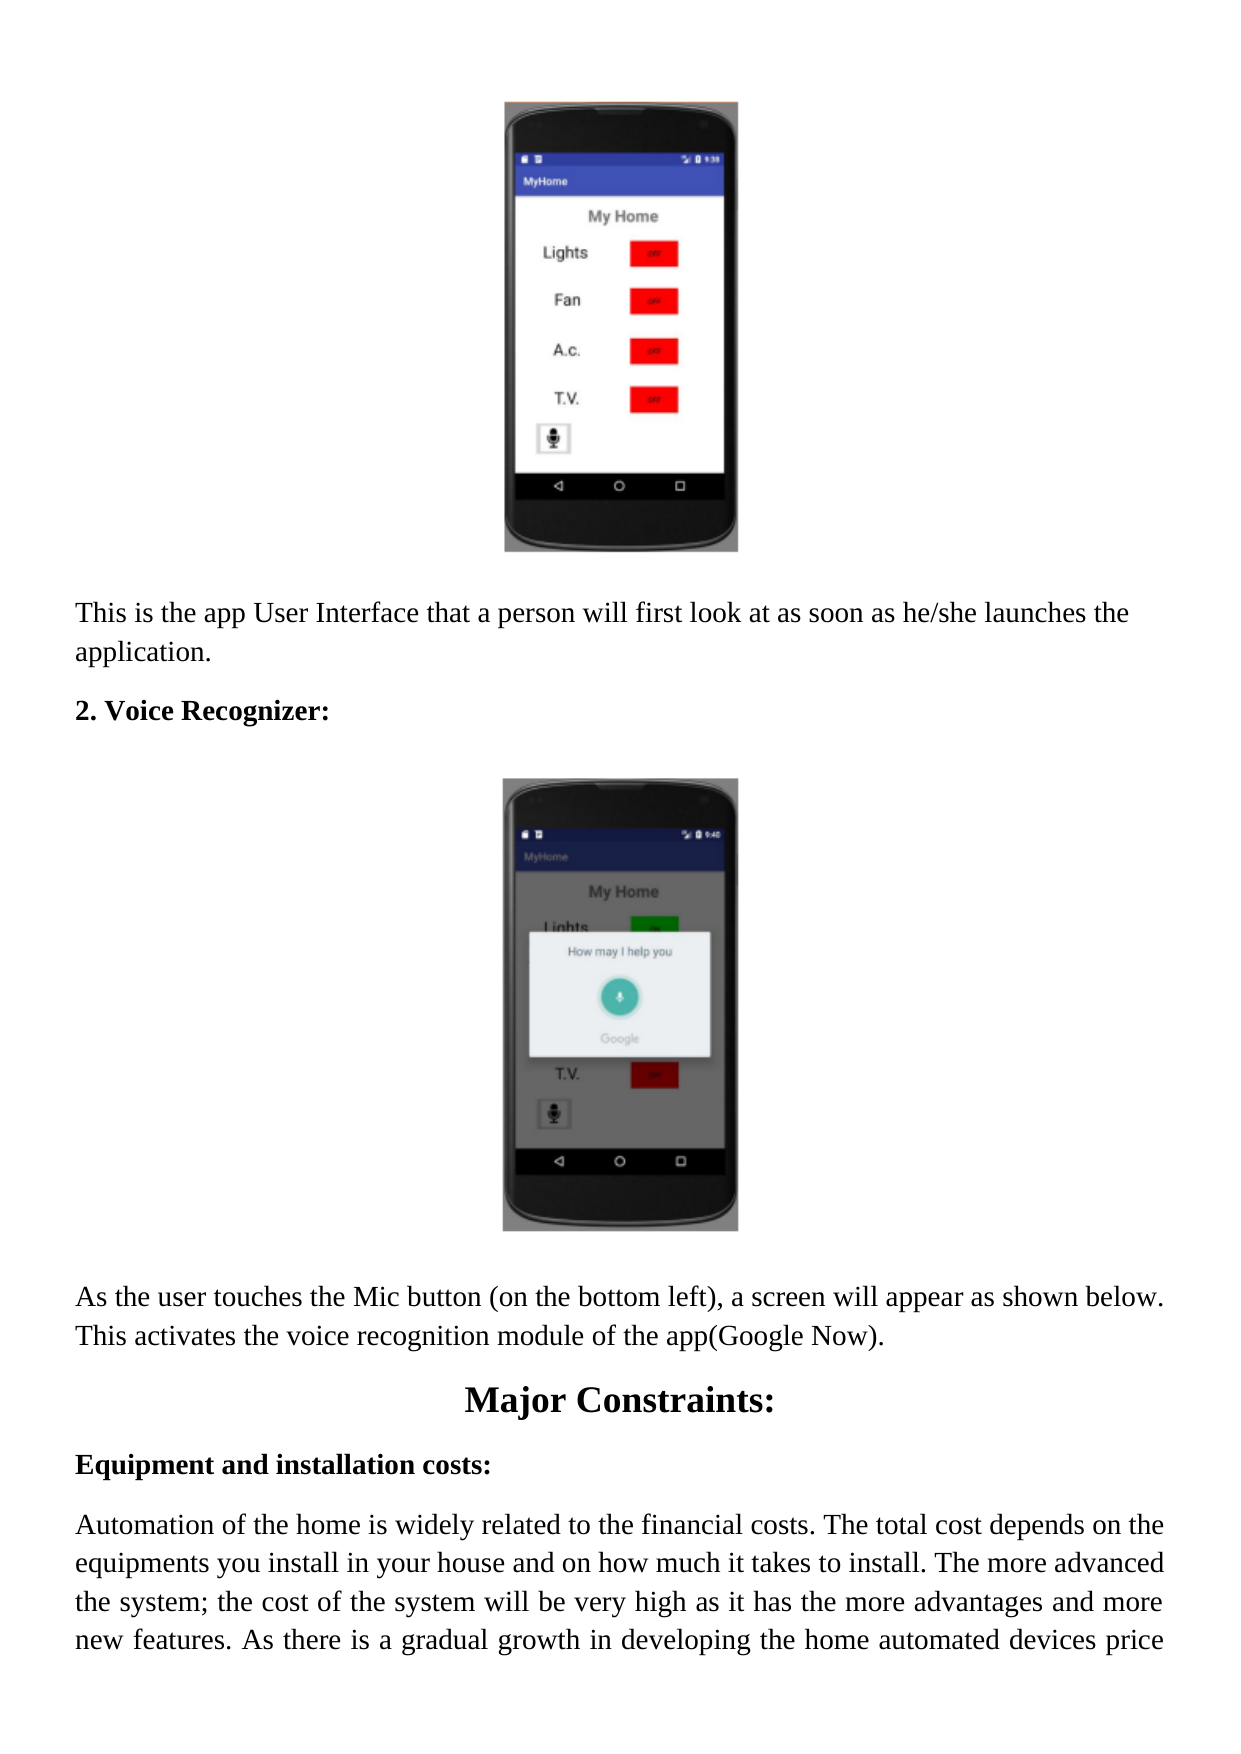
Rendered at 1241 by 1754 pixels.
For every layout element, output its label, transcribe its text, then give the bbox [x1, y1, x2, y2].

text As the user touches the Mic button (on the bottom left), a screen will appear as shown below. This activates the voice recognition module of the app(Google Now). [75, 1279, 1165, 1351]
text Equipment and installation costs: [75, 1447, 1165, 1481]
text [75, 1507, 1165, 1656]
picture [475, 75, 765, 571]
text 2. Voice Recognizer: [75, 693, 1165, 727]
text Major Constraints: [75, 1377, 1165, 1420]
picture [467, 752, 773, 1255]
text This is the app User Interface that a person will first look at as soon as he/she launches the application. [75, 595, 1165, 667]
